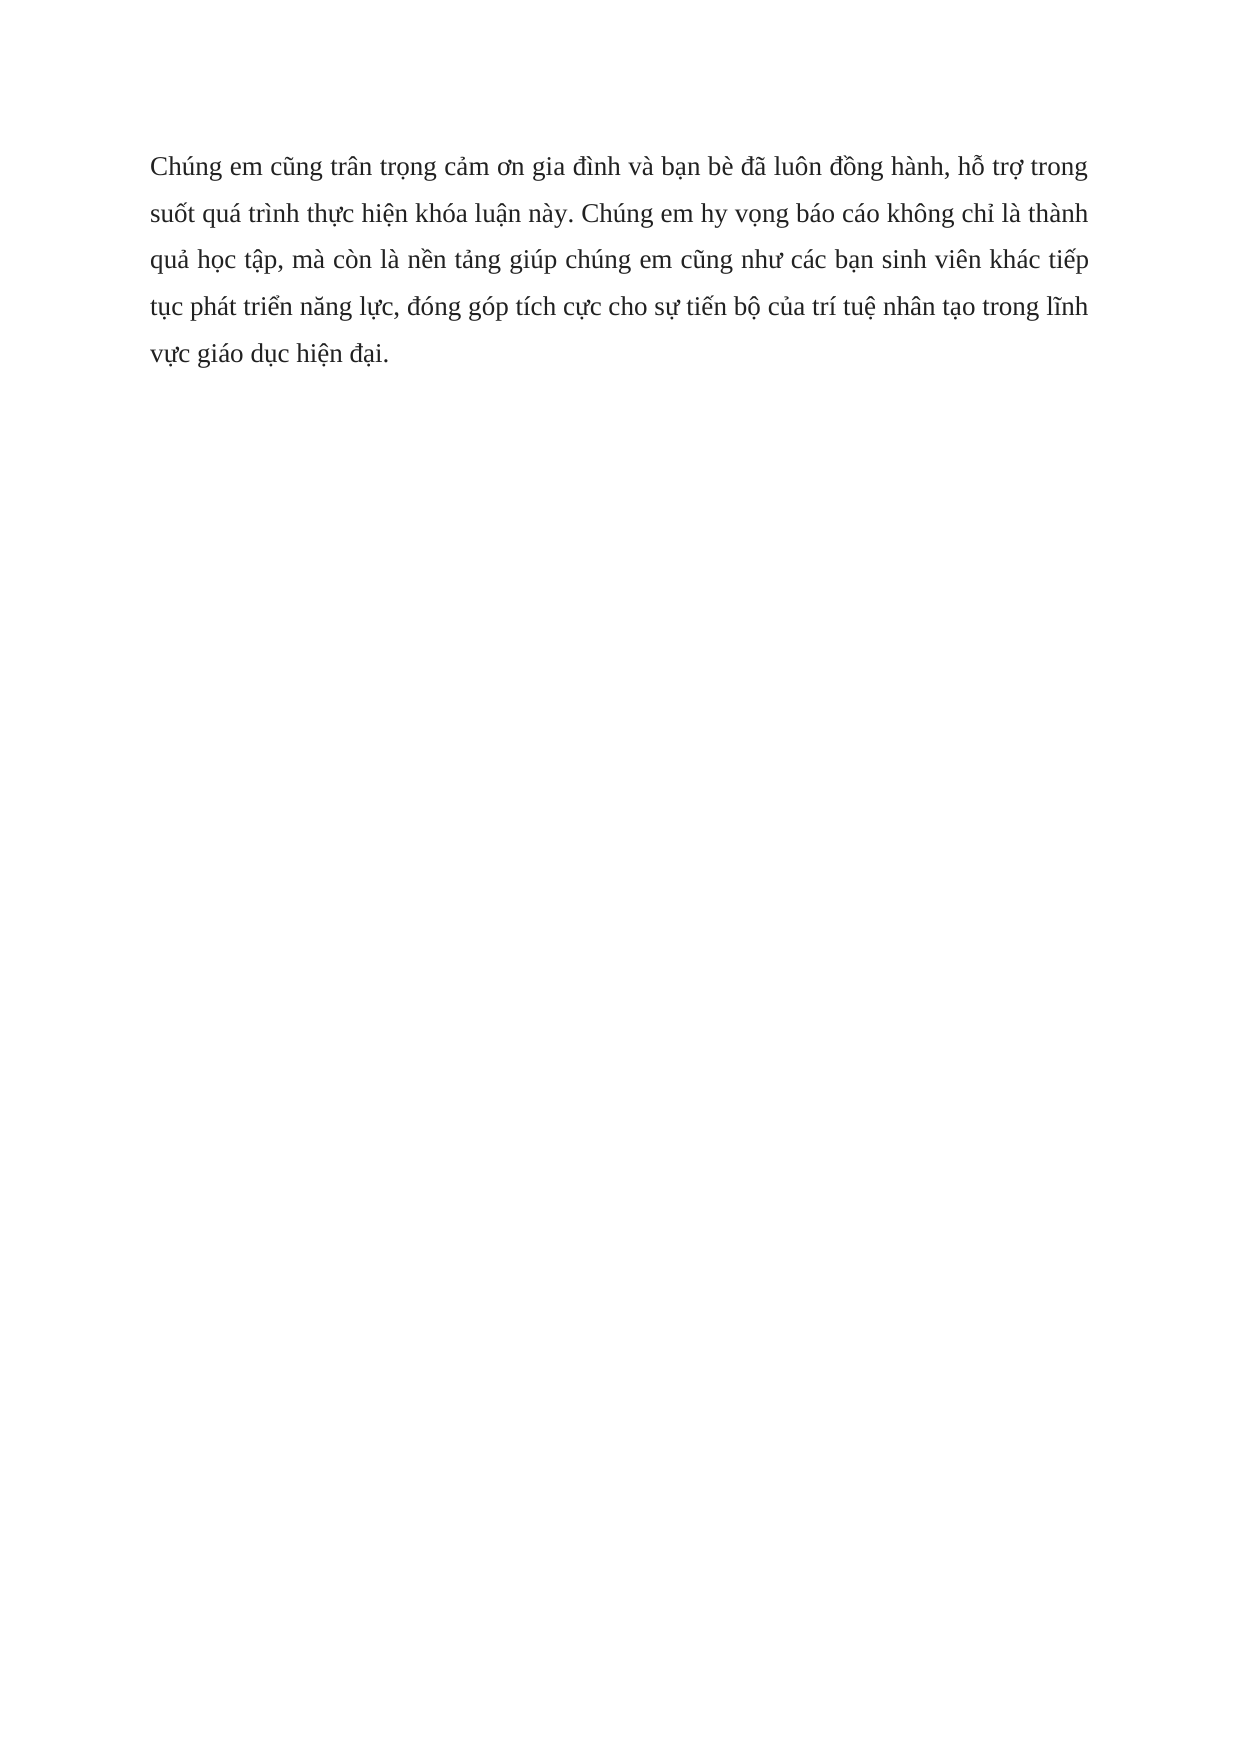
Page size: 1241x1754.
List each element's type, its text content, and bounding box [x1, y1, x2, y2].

text Chúng em cũng trân trọng cảm ơn gia đình và bạn bè đã luôn đồng hành, hỗ trợ trong suốt quá trình thực hiện khóa luận này. Chúng em hy vọng báo cáo không chỉ là thành quả học tập, mà còn là nền tảng giúp chúng em cũng như các bạn sinh viên khác tiếp tục phát triển năng lực, đóng góp tích cực cho sự tiến bộ của trí tuệ nhân tạo trong lĩnh vực giáo dục hiện đại. [150, 150, 1090, 368]
